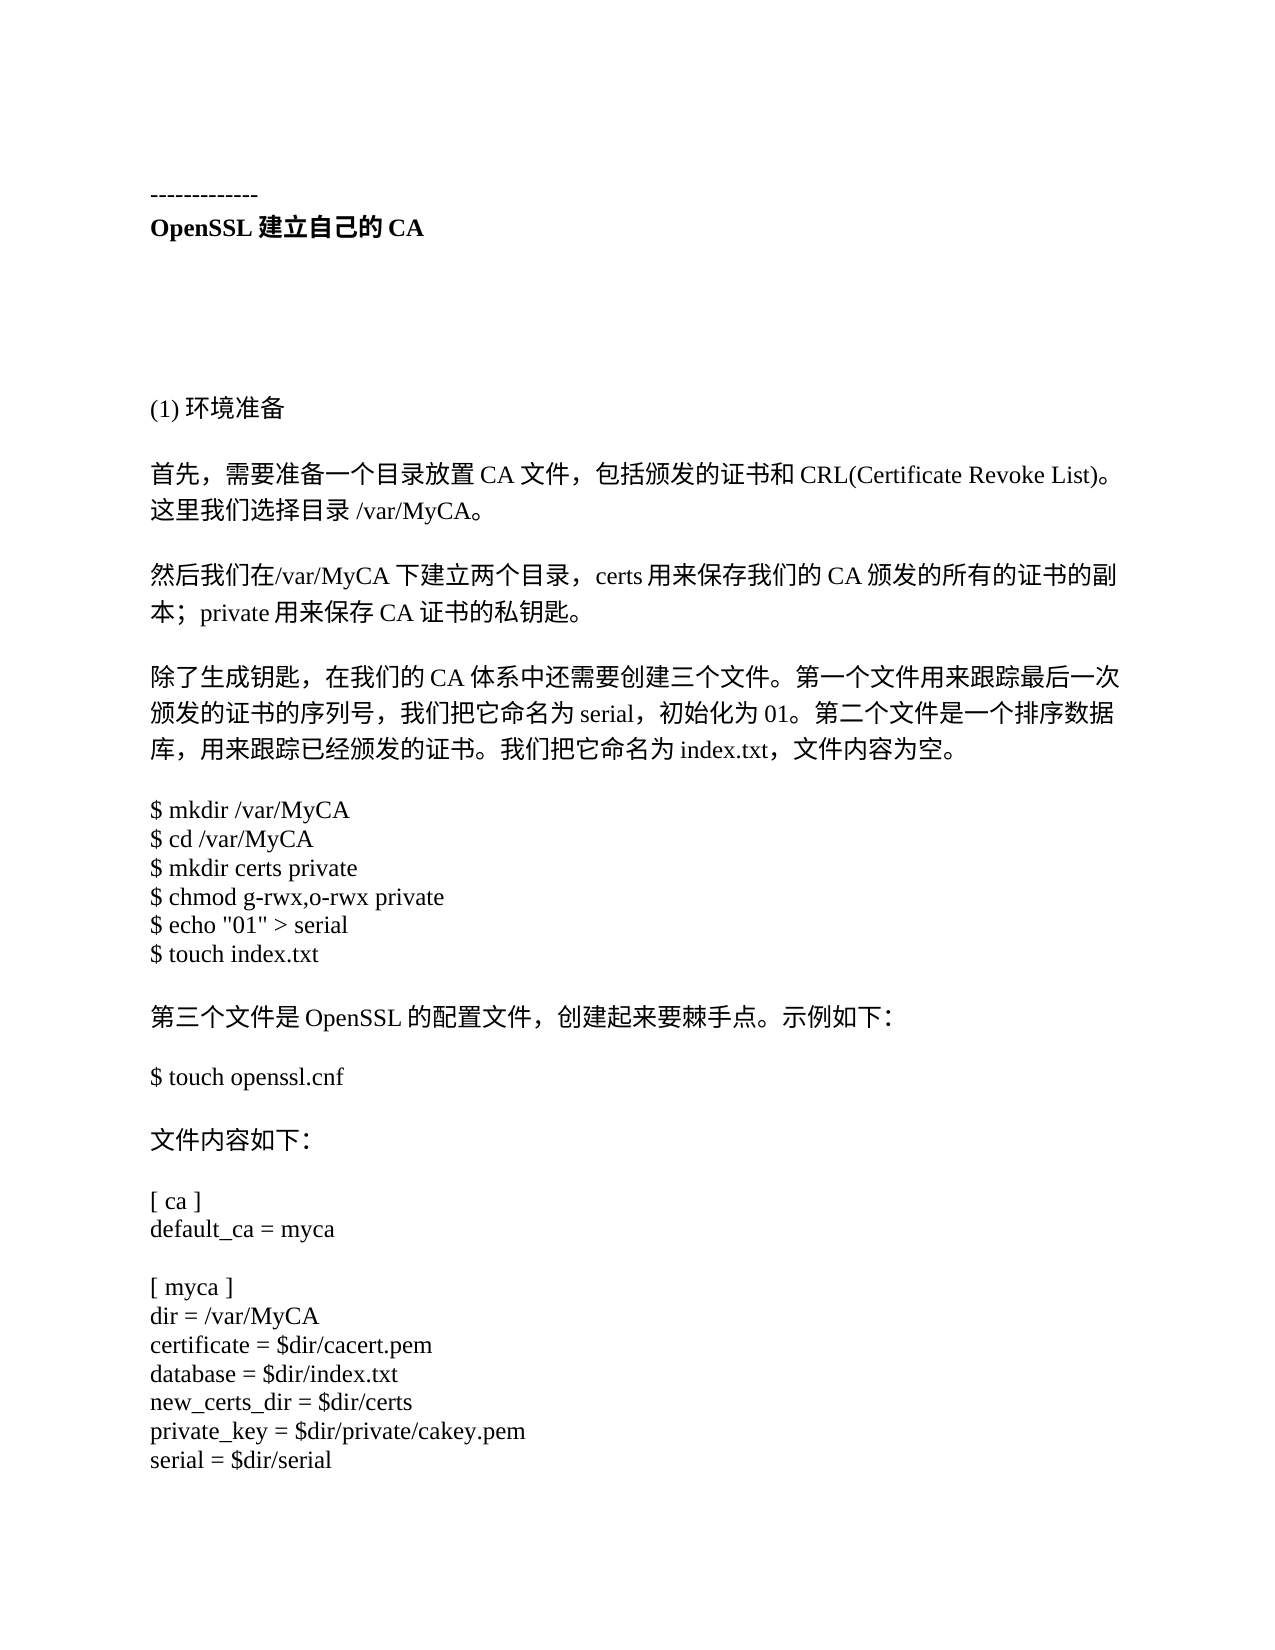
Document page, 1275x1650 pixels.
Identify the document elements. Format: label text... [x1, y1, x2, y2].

text 第三个文件是OpenSSL的配置文件，创建起来要棘手点。示例如下： [150, 997, 1125, 1033]
text 文件内容如下： [150, 1120, 1125, 1157]
text 然后我们在/var/MyCA下建立两个目录，certs用来保存我们的CA颁发的所有的证书的副本；private用来保存CA证书的私钥匙。 [150, 556, 1125, 628]
text 除了生成钥匙，在我们的CA体系中还需要创建三个文件。第一个文件用来跟踪最后一次颁发的证书的序列号，我们把它命名为serial，初始化为01。第二个文件是一个排序数据库，用来跟踪已经颁发的证书。我们把它命名为index.txt，文件内容为空。 [150, 657, 1125, 766]
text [150, 150, 1125, 244]
text 首先，需要准备一个目录放置CA文件，包括颁发的证书和CRL(Certificate Revoke List)。 这里我们选择目录 /var/MyCA。 [150, 454, 1125, 527]
text (1) 环境准备 [150, 389, 1125, 425]
text [ myca ] dir = /var/MyCA certificate = $dir/cacert.pem database = $dir/index.txt new_certs_dir = $dir/certs private_key = $dir/private/cakey.pem serial = $dir/serial [150, 1272, 1125, 1474]
text $ touch openssl.cnf [150, 1062, 1125, 1091]
text [ ca ] default_ca = myca [150, 1186, 1125, 1243]
text $ mkdir /var/MyCA $ cd /var/MyCA $ mkdir certs private $ chmod g-rwx,o-rwx private $ echo "01" > serial $ touch index.txt [150, 795, 1125, 968]
